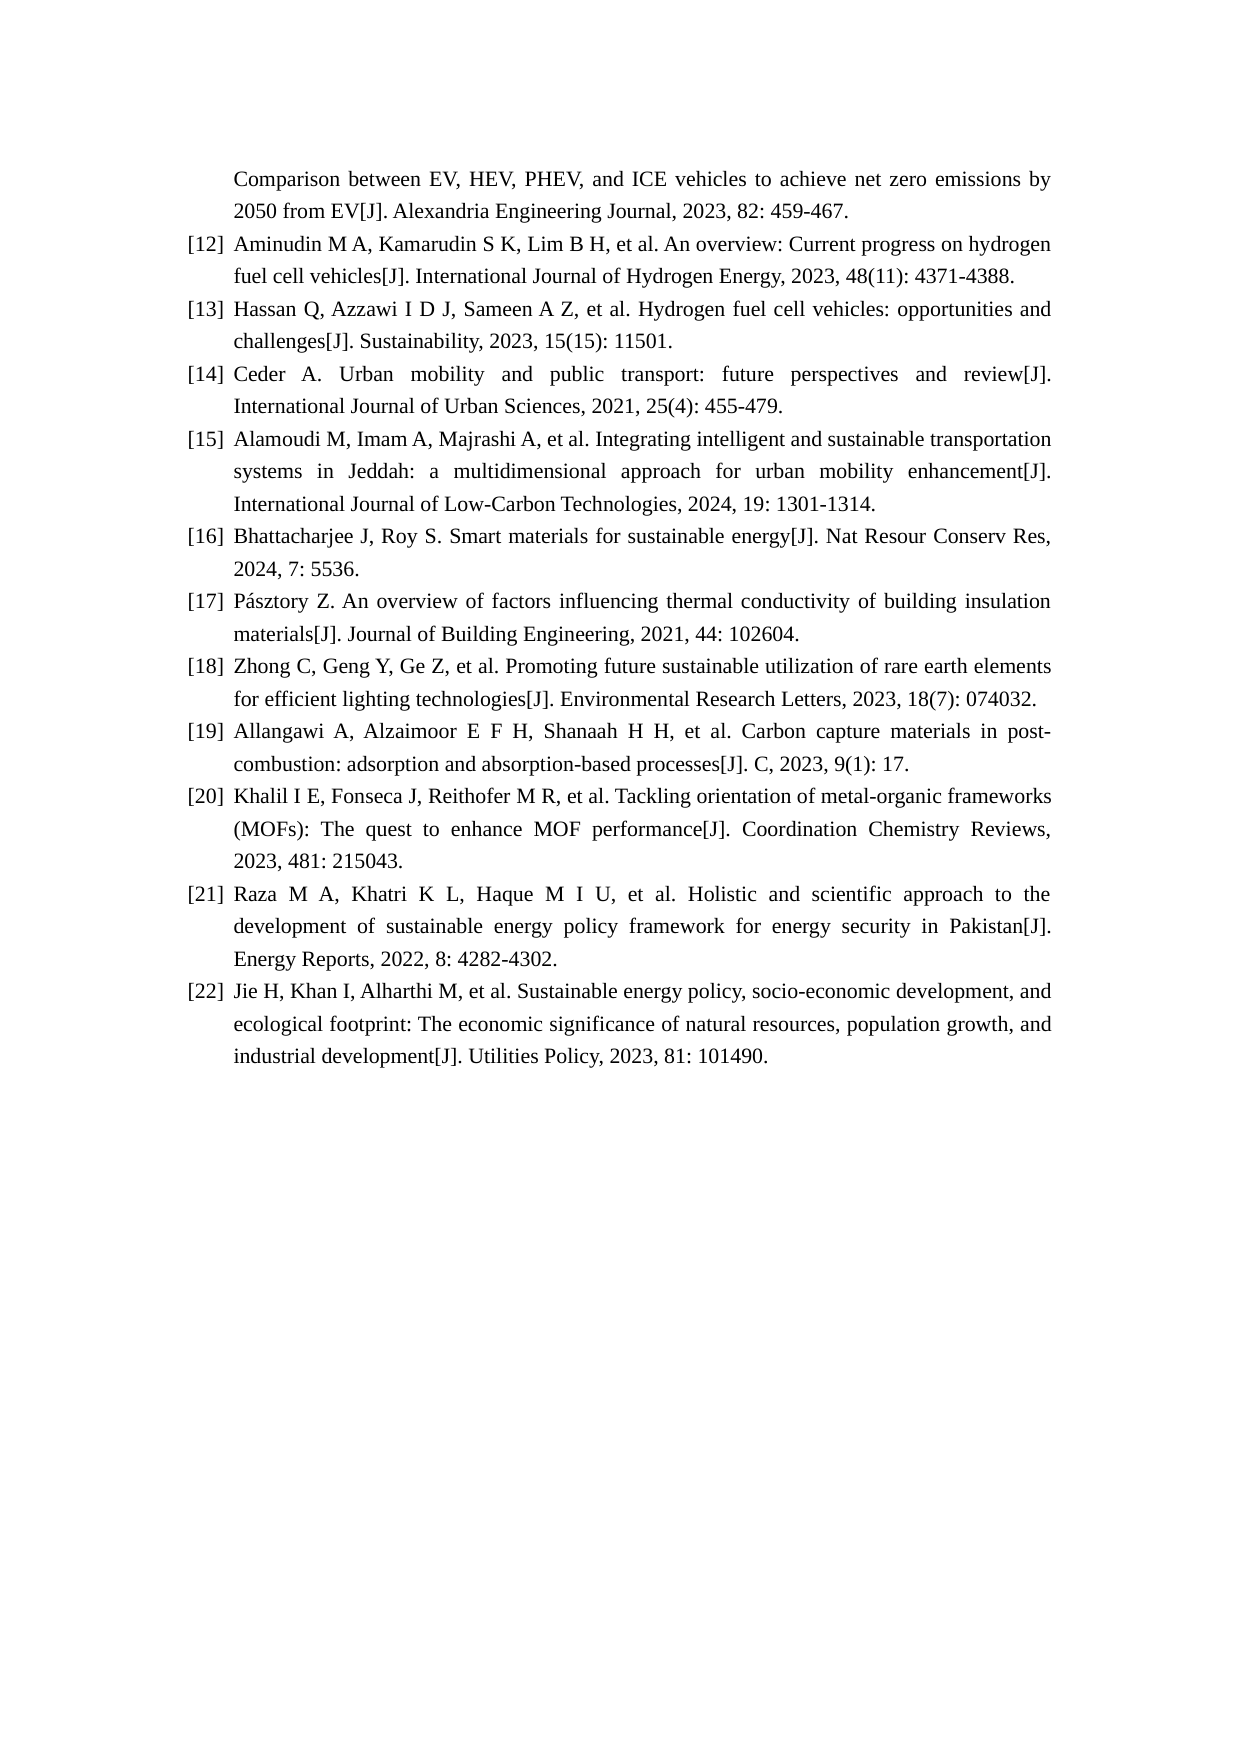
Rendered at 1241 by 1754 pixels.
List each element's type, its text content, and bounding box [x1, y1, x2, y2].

list Khalil I E, Fonseca J, Reithofer M R, et al. Tackling orientation of metal-organic frameworks (MOFs): The quest to enhance MOF performance[J]. Coordination Chemistry Reviews, 2023, 481: 215043. [187, 779, 1053, 877]
list Zhong C, Geng Y, Ge Z, et al. Promoting future sustainable utilization of rare earth elements for efficient lighting technologies[J]. Environmental Research Letters, 2023, 18(7): 074032. [187, 649, 1053, 714]
list Ceder A. Urban mobility and public transport: future perspectives and review[J]. International Journal of Urban Sciences, 2021, 25(4): 455-479. [187, 357, 1053, 422]
list Pásztory Z. An overview of factors influencing thermal conductivity of building insulation materials[J]. Journal of Building Engineering, 2021, 44: 102604. [187, 584, 1053, 649]
list Bhattacharjee J, Roy S. Smart materials for sustainable energy[J]. Nat Resour Conserv Res, 2024, 7: 5536. [187, 519, 1053, 584]
list Allangawi A, Alzaimoor E F H, Shanaah H H, et al. Carbon capture materials in post-combustion: adsorption and absorption-based processes[J]. C, 2023, 9(1): 17. [187, 714, 1053, 779]
list Raza M A, Khatri K L, Haque M I U, et al. Holistic and scientific approach to the development of sustainable energy policy framework for energy security in Pakistan[J]. Energy Reports, 2022, 8: 4282-4302. [187, 877, 1053, 974]
list Hassan Q, Azzawi I D J, Sameen A Z, et al. Hydrogen fuel cell vehicles: opportunities and challenges[J]. Sustainability, 2023, 15(15): 11501. [187, 292, 1053, 357]
list Aminudin M A, Kamarudin S K, Lim B H, et al. An overview: Current progress on hydrogen fuel cell vehicles[J]. International Journal of Hydrogen Energy, 2023, 48(11): 4371-4388. [187, 227, 1053, 292]
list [187, 162, 1053, 227]
list Jie H, Khan I, Alharthi M, et al. Sustainable energy policy, socio-economic development, and ecological footprint: The economic significance of natural resources, population growth, and industrial development[J]. Utilities Policy, 2023, 81: 101490. [187, 974, 1053, 1072]
list Alamoudi M, Imam A, Majrashi A, et al. Integrating intelligent and sustainable transportation systems in Jeddah: a multidimensional approach for urban mobility enhancement[J]. International Journal of Low-Carbon Technologies, 2024, 19: 1301-1314. [187, 422, 1053, 519]
